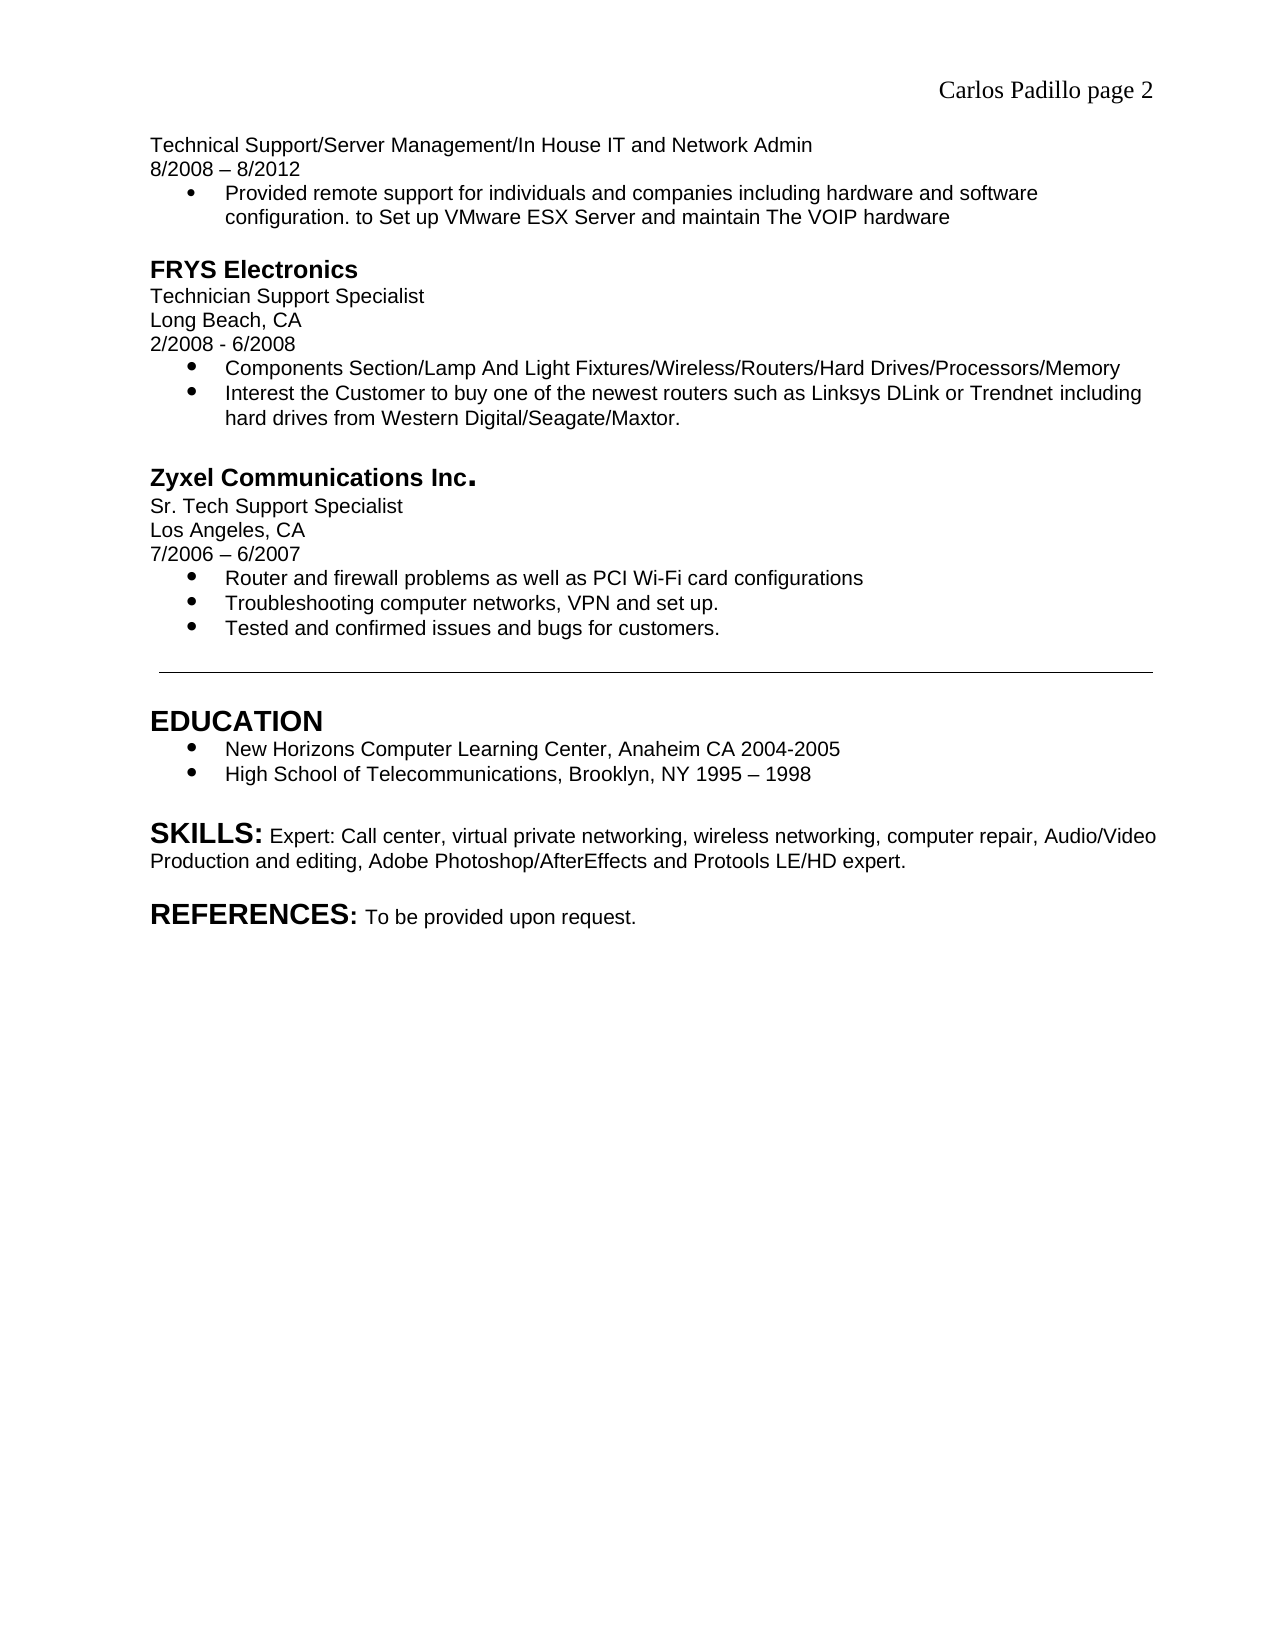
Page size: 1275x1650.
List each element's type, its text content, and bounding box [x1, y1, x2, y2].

text REFERENCES: To be provided upon request. [150, 897, 1162, 931]
text 8/2008 – 8/2012 [150, 156, 1162, 180]
text FRYS Electronics [150, 255, 1162, 283]
list Interest the Customer to buy one of the newest routers such as Linksys DLink or Trendnet including hard drives from Western Digital/Seagate/Maxtor. [187, 380, 1162, 429]
text SKILLS: Expert: Call center, virtual private networking, wireless networking, computer repair, Audio/Video Production and editing, Adobe Photoshop/AfterEffects and Protools LE/HD expert. [150, 816, 1162, 873]
text Technician Support Specialist [150, 283, 1162, 307]
text Zyxel Communications Inc. [150, 451, 1162, 494]
text 7/2006 – 6/2007 [150, 542, 1162, 566]
text Los Angeles, CA [150, 518, 1162, 542]
text 2/2008 - 6/2008 [150, 331, 1162, 355]
text Long Beach, CA [150, 307, 1162, 331]
list Tested and confirmed issues and bugs for customers. [187, 616, 1162, 641]
text EDUCATION [150, 703, 1162, 737]
text Sr. Tech Support Specialist [150, 494, 1162, 518]
list Troubleshooting computer networks, VPN and set up. [187, 591, 1162, 616]
list New Horizons Computer Learning Center, Anaheim CA 2004-2005 [187, 737, 1162, 762]
list Components Section/Lamp And Light Fixtures/Wireless/Routers/Hard Drives/Processors/Memory [187, 355, 1162, 380]
list High School of Telecommunications, Brooklyn, NY 1995 – 1998 [187, 762, 1162, 787]
list Router and firewall problems as well as PCI Wi-Fi card configurations [187, 566, 1162, 591]
list Provided remote support for individuals and companies including hardware and software configuration. to Set up VMware ESX Server and maintain The VOIP hardware [187, 180, 1162, 228]
text Technical Support/Server Management/In House IT and Network Admin [150, 132, 1162, 156]
